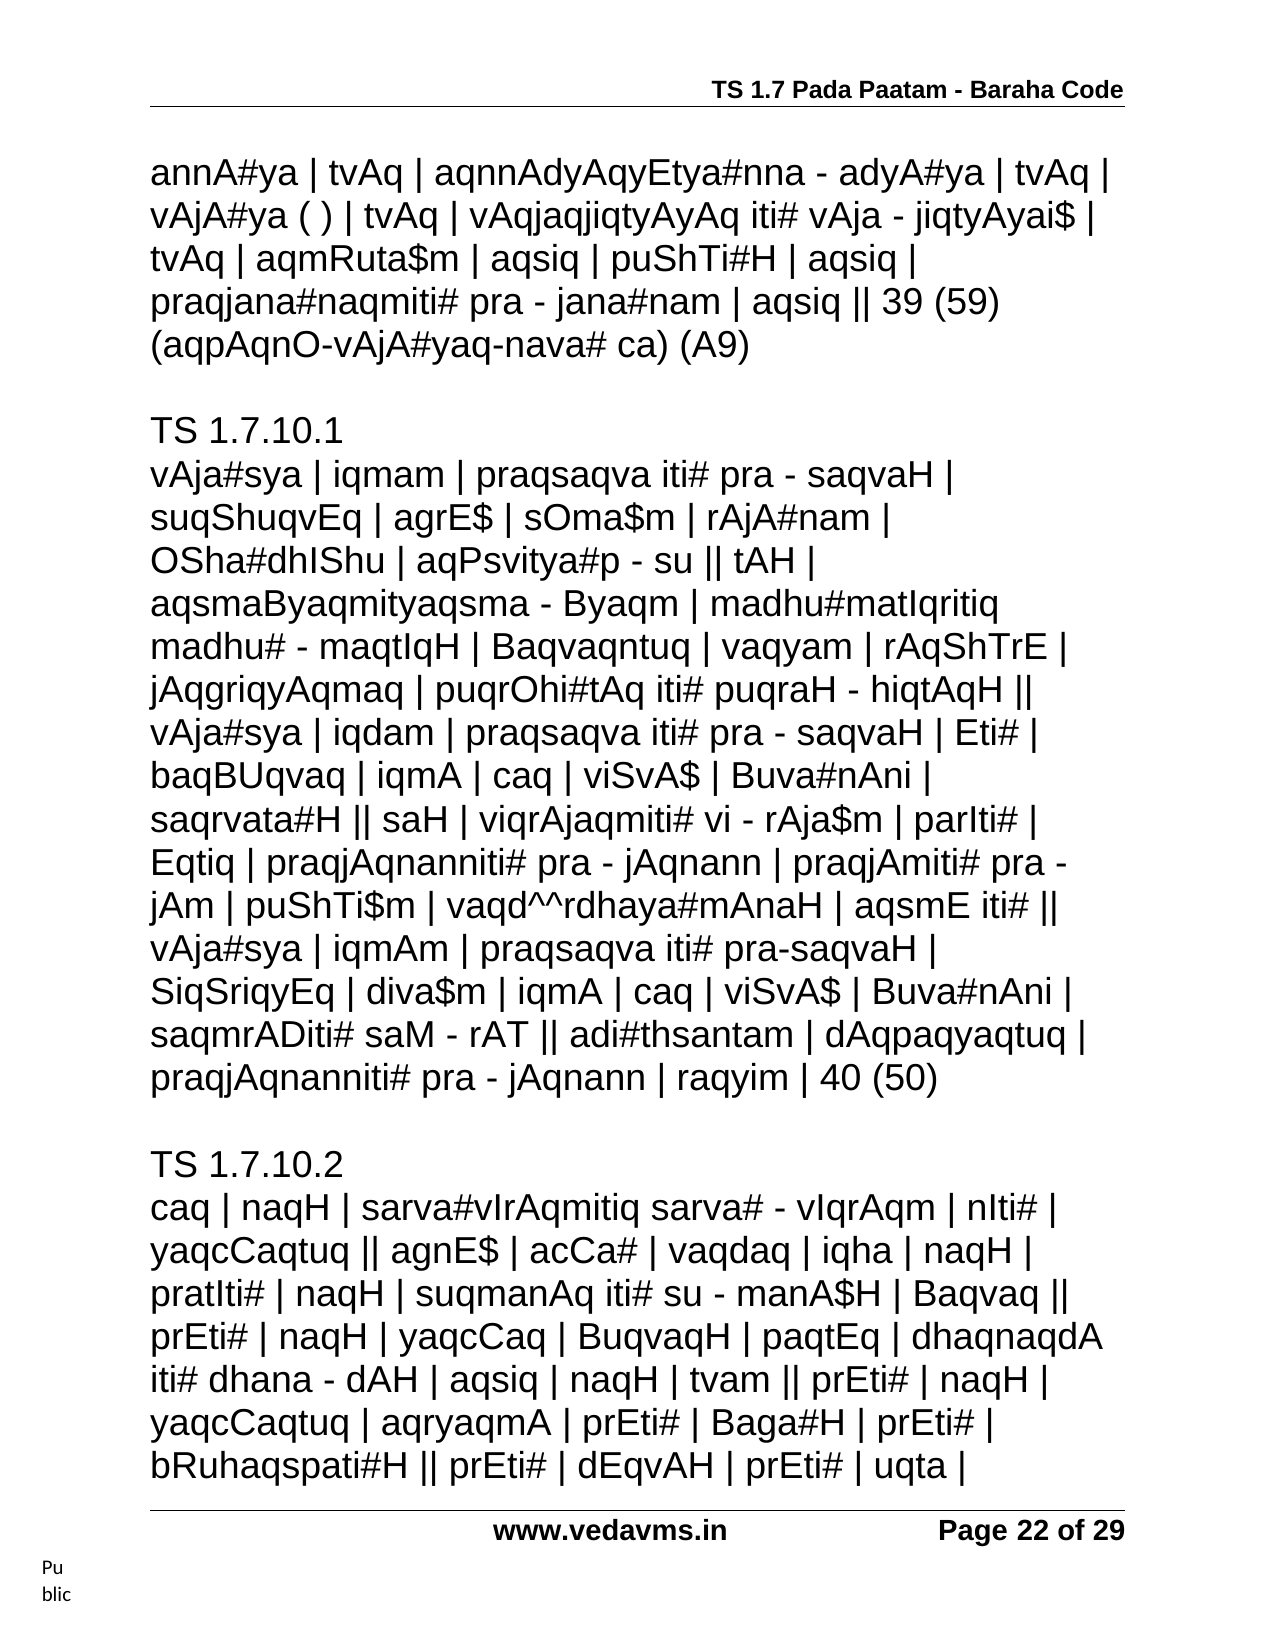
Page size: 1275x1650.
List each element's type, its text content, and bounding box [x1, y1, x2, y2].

text (aqpAqnO-vAjA#yaq-nava# ca) (A9) [150, 322, 1125, 366]
text TS 1.7.10.2 [150, 1142, 1125, 1185]
text TS 1.7.10.1 [150, 409, 1125, 452]
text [150, 1185, 1125, 1487]
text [150, 150, 1125, 322]
text vAja#sya | iqmam | praqsaqva iti# pra - saqvaH | suqShuqvEq | agrE$ | sOma$m | rAjA#nam | OSha#dhIShu | aqPsvitya#p - su || tAH | aqsmaByaqmityaqsma - Byaqm | madhu#matIqritiq madhu# - maqtIqH | Baqvaqntuq | vaqyam | rAqShTrE | jAqgriqyAqmaq | puqrOhi#tAq iti# puqraH - hiqtAqH || vAja#sya | iqdam | praqsaqva iti# pra - saqvaH | Eti# | baqBUqvaq | iqmA | caq | viSvA$ | Buva#nAni | saqrvata#H || saH | viqrAjaqmiti# vi - rAja$m | parIti# | Eqtiq | praqjAqnanniti# pra - jAqnann | praqjAmiti# pra - jAm | puShTi$m | vaqd^^rdhaya#mAnaH | aqsmE iti# || vAja#sya | iqmAm | praqsaqva iti# pra-saqvaH | SiqSriqyEq | diva$m | iqmA | caq | viSvA$ | Buva#nAni | saqmrADiti# saM - rAT || adi#thsantam | dAqpaqyaqtuq | praqjAqnanniti# pra - jAqnann | raqyim | 40 (50) [150, 452, 1125, 1099]
